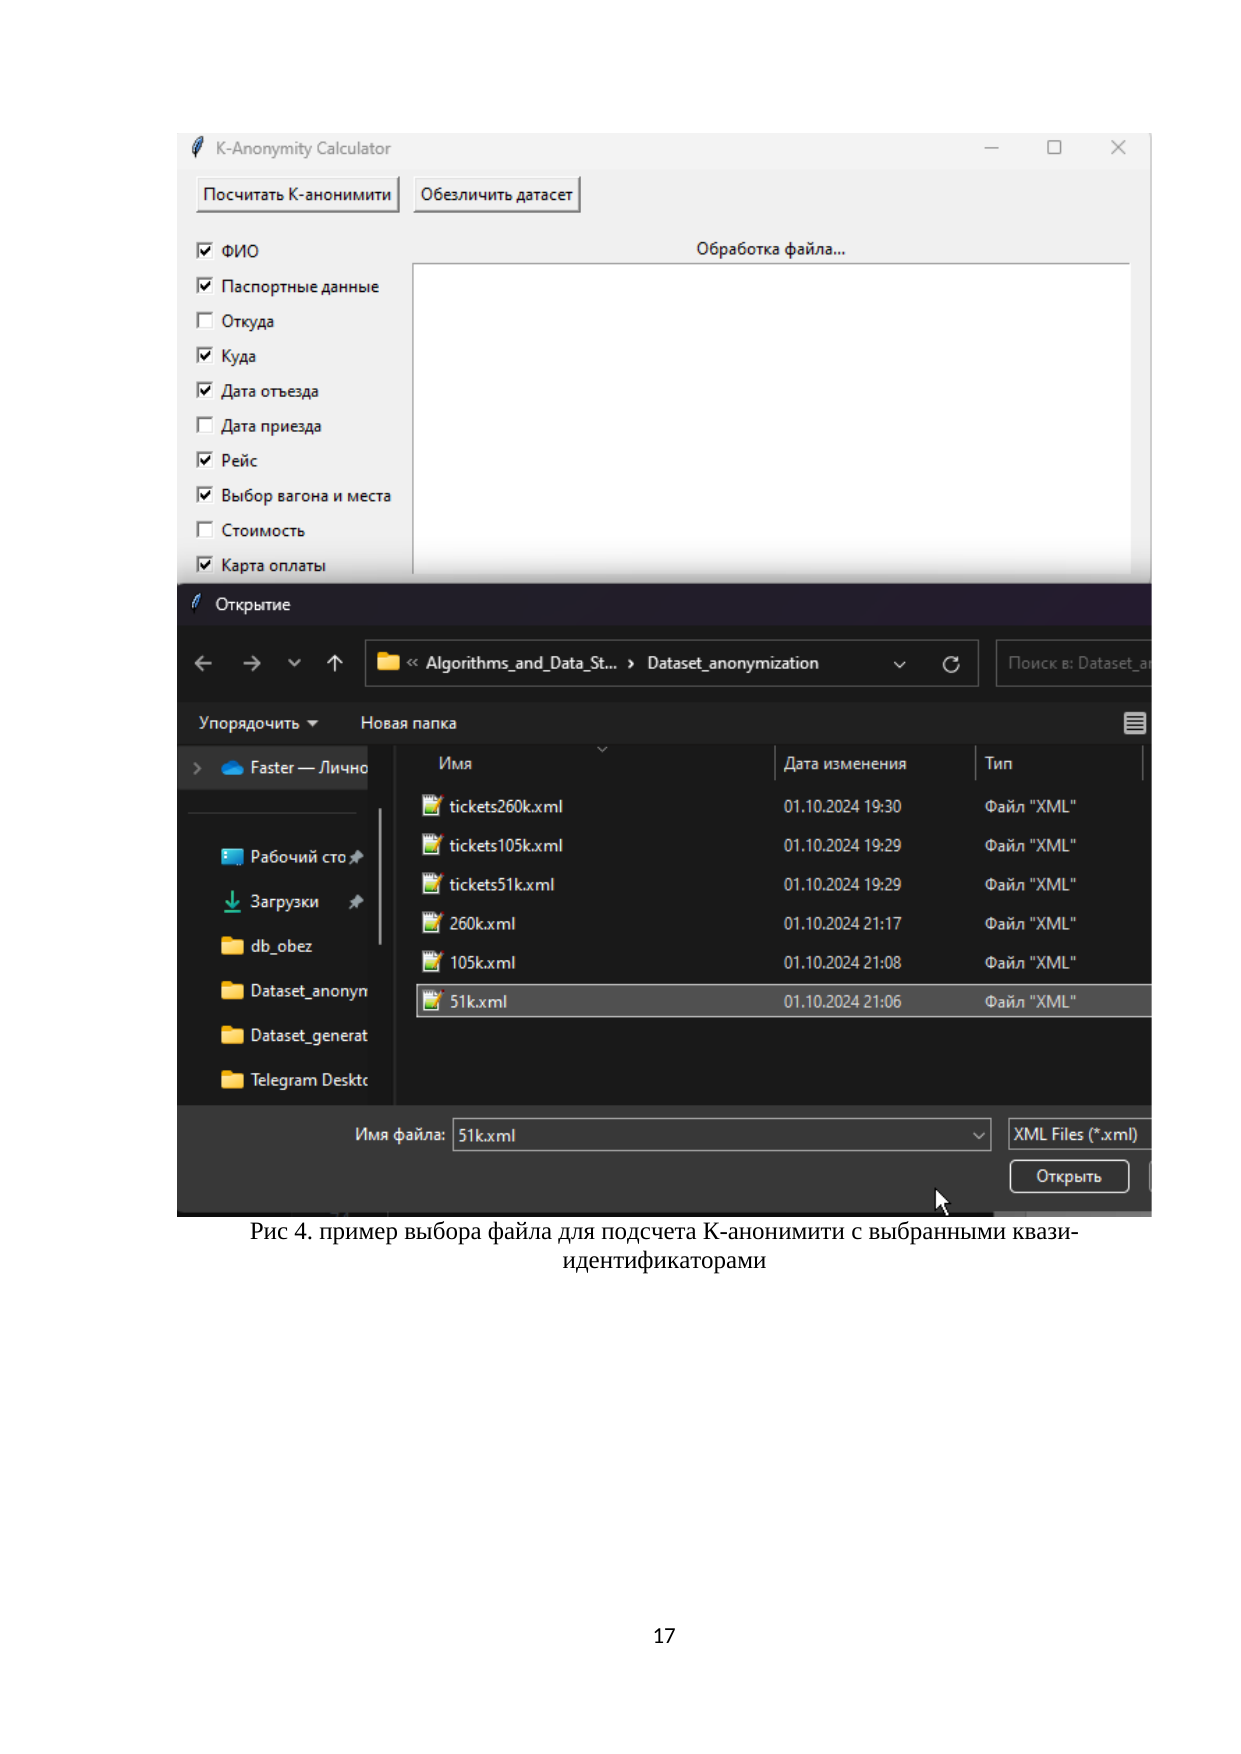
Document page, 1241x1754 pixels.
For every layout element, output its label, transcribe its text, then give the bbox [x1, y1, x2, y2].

picture [177, 133, 1152, 1217]
text Рис 4. пример выбора файла для подсчета К-анонимити с выбранными квази-идентификаторами [177, 1217, 1152, 1274]
